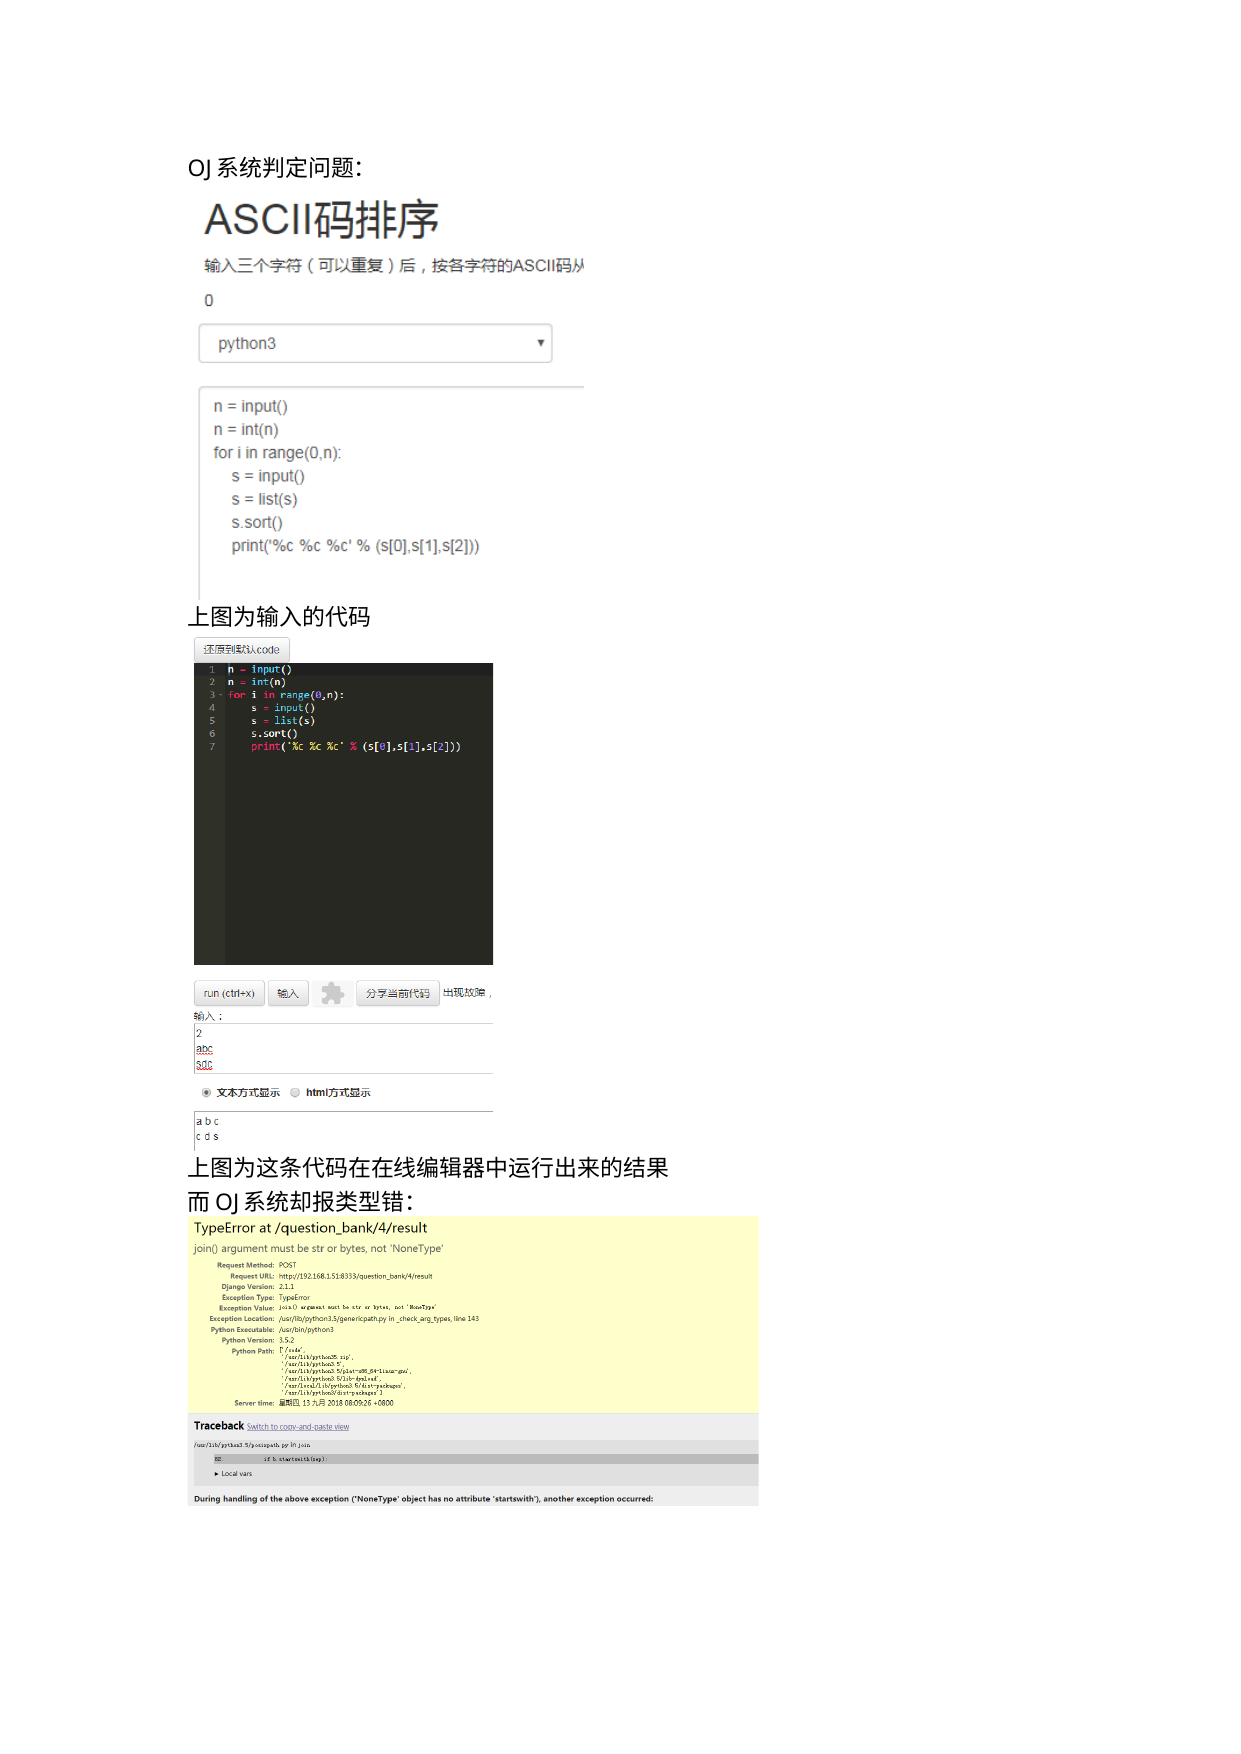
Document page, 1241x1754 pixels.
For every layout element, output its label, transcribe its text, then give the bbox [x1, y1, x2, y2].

picture [187, 1216, 759, 1506]
picture [187, 632, 494, 1151]
text 上图为输入的代码 [187, 599, 1053, 632]
text 上图为这条代码在在线编辑器中运行出来的结果 [187, 1150, 1053, 1183]
picture [187, 183, 584, 600]
text 而OJ系统却报类型错： [187, 1183, 1053, 1217]
text OJ系统判定问题： [187, 150, 1053, 183]
